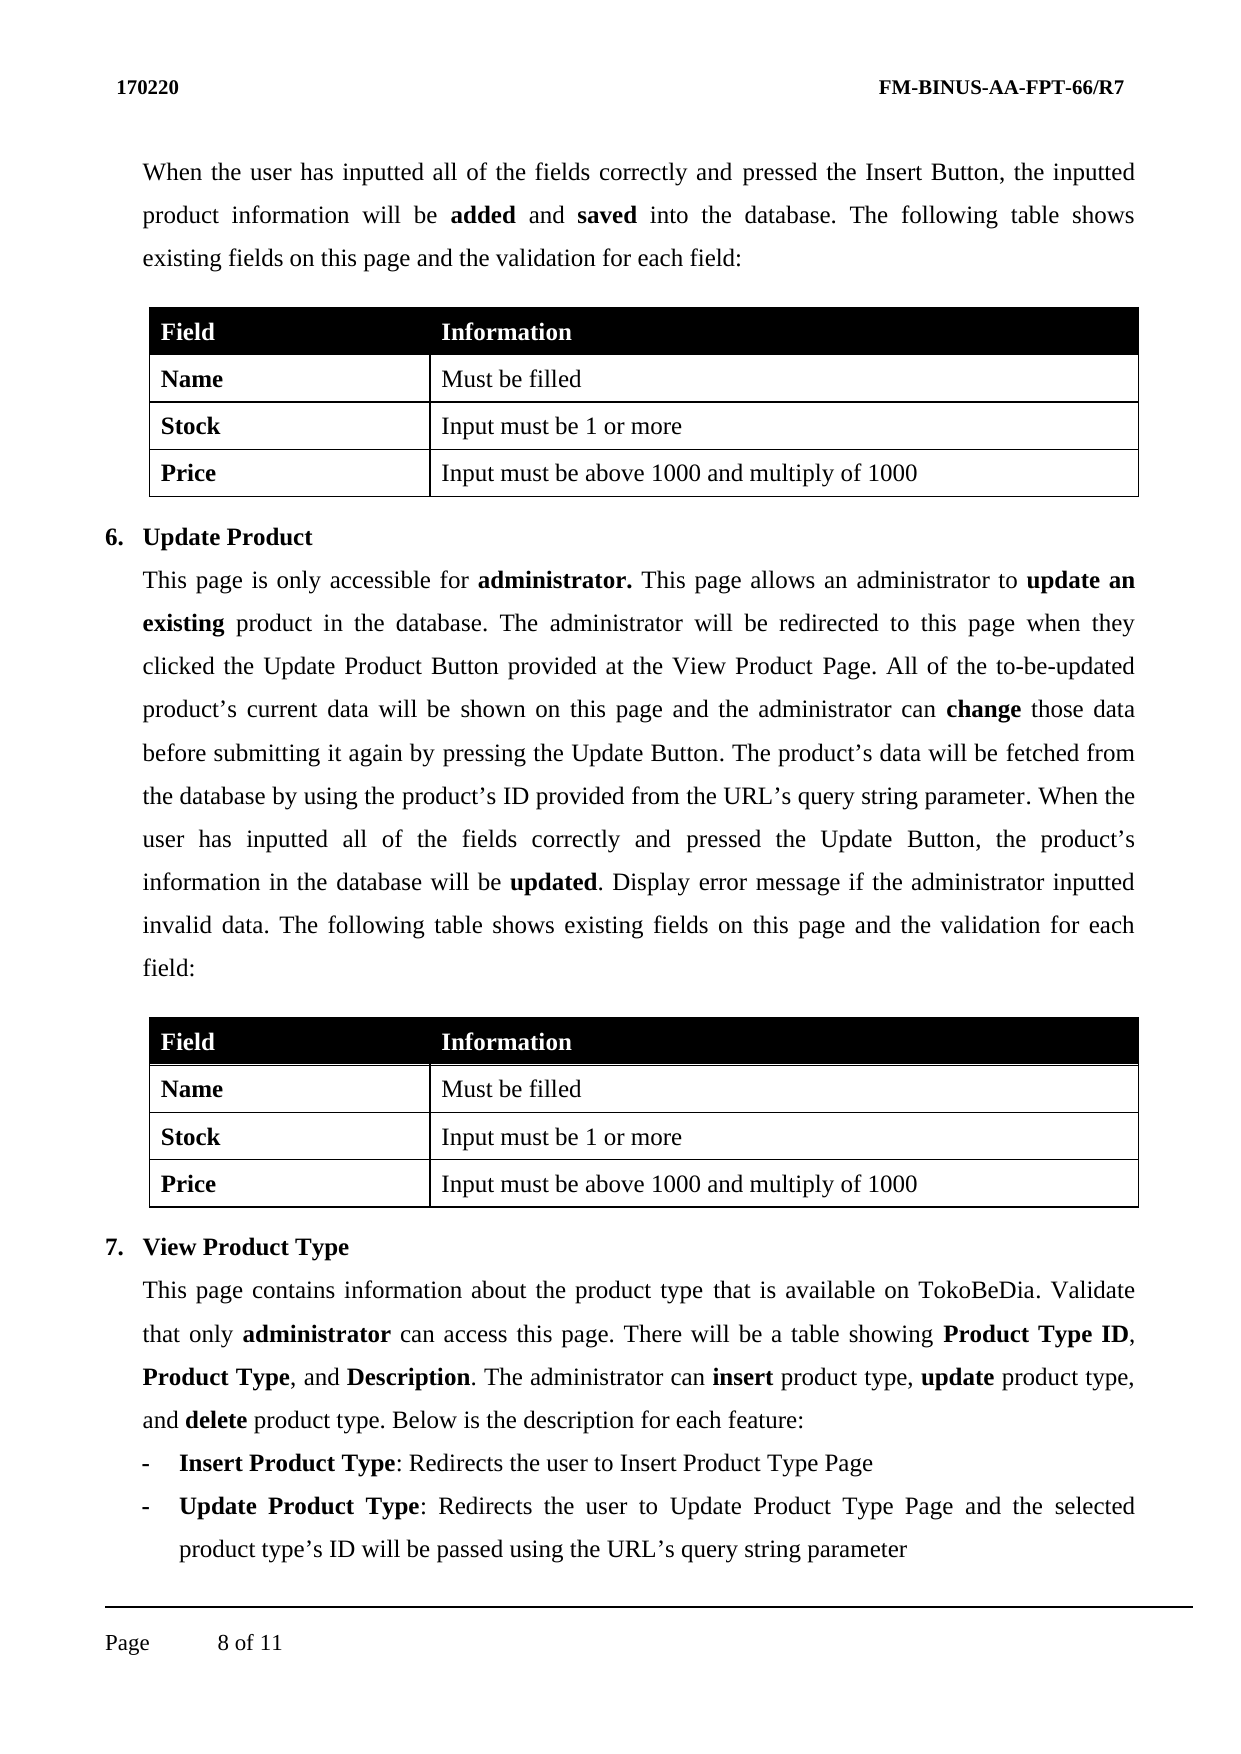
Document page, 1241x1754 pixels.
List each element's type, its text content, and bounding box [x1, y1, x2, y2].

table_cell Must be filled [431, 355, 1138, 401]
table_cell Input must be 1 or more [431, 1113, 1138, 1159]
table_cell Input must be above 1000 and multiply of 1000 [431, 1160, 1138, 1206]
table_header Field [150, 308, 429, 354]
table_cell Price [150, 1160, 429, 1206]
table_header Field [150, 1018, 429, 1064]
list Update Product [105, 522, 1135, 551]
table_cell Name [150, 355, 429, 401]
table_cell Name [150, 1066, 429, 1112]
list This page contains information about the product type that is available on TokoBeDia. Validate that only administrator can access this page. There will be a table showing Product Type ID, Product Type, and Description. The administrator can insert product type, update product type, and delete product type. Below is the description for each feature: [142, 1276, 1135, 1434]
table_cell Stock [150, 403, 429, 449]
table_cell Stock [150, 1113, 429, 1159]
list View Product Type [105, 1232, 1135, 1261]
list This page is only accessible for administrator. This page allows an administrator to update an existing product in the database. The administrator will be redirected to this page when they clicked the Update Product Button provided at the View Product Page. All of the to-be-updated product’s current data will be shown on this page and the administrator can change those data before submitting it again by pressing the Update Button. The product’s data will be fetched from the database by using the product’s ID provided from the URL’s query string parameter. When the user has inputted all of the fields correctly and pressed the Update Button, the product’s information in the database will be updated. Display error message if the administrator inputted invalid data. The following table shows existing fields on this page and the validation for each field: [142, 565, 1135, 982]
table_cell Must be filled [431, 1066, 1138, 1112]
table_cell Price [150, 450, 429, 496]
table_header Information [431, 308, 1138, 354]
text When the user has inputted all of the fields correctly and pressed the Insert Button, the inputted product information will be added and saved into the database. The following table shows existing fields on this page and the validation for each field: [142, 157, 1135, 272]
table_cell Input must be 1 or more [431, 403, 1138, 449]
table_cell Input must be above 1000 and multiply of 1000 [431, 450, 1138, 496]
table_header Information [431, 1018, 1138, 1064]
list Insert Product Type: Redirects the user to Insert Product Type Page [141, 1448, 1135, 1477]
list Update Product Type: Redirects the user to Update Product Type Page and the selected product type’s ID will be passed using the URL’s query string parameter [141, 1491, 1135, 1563]
